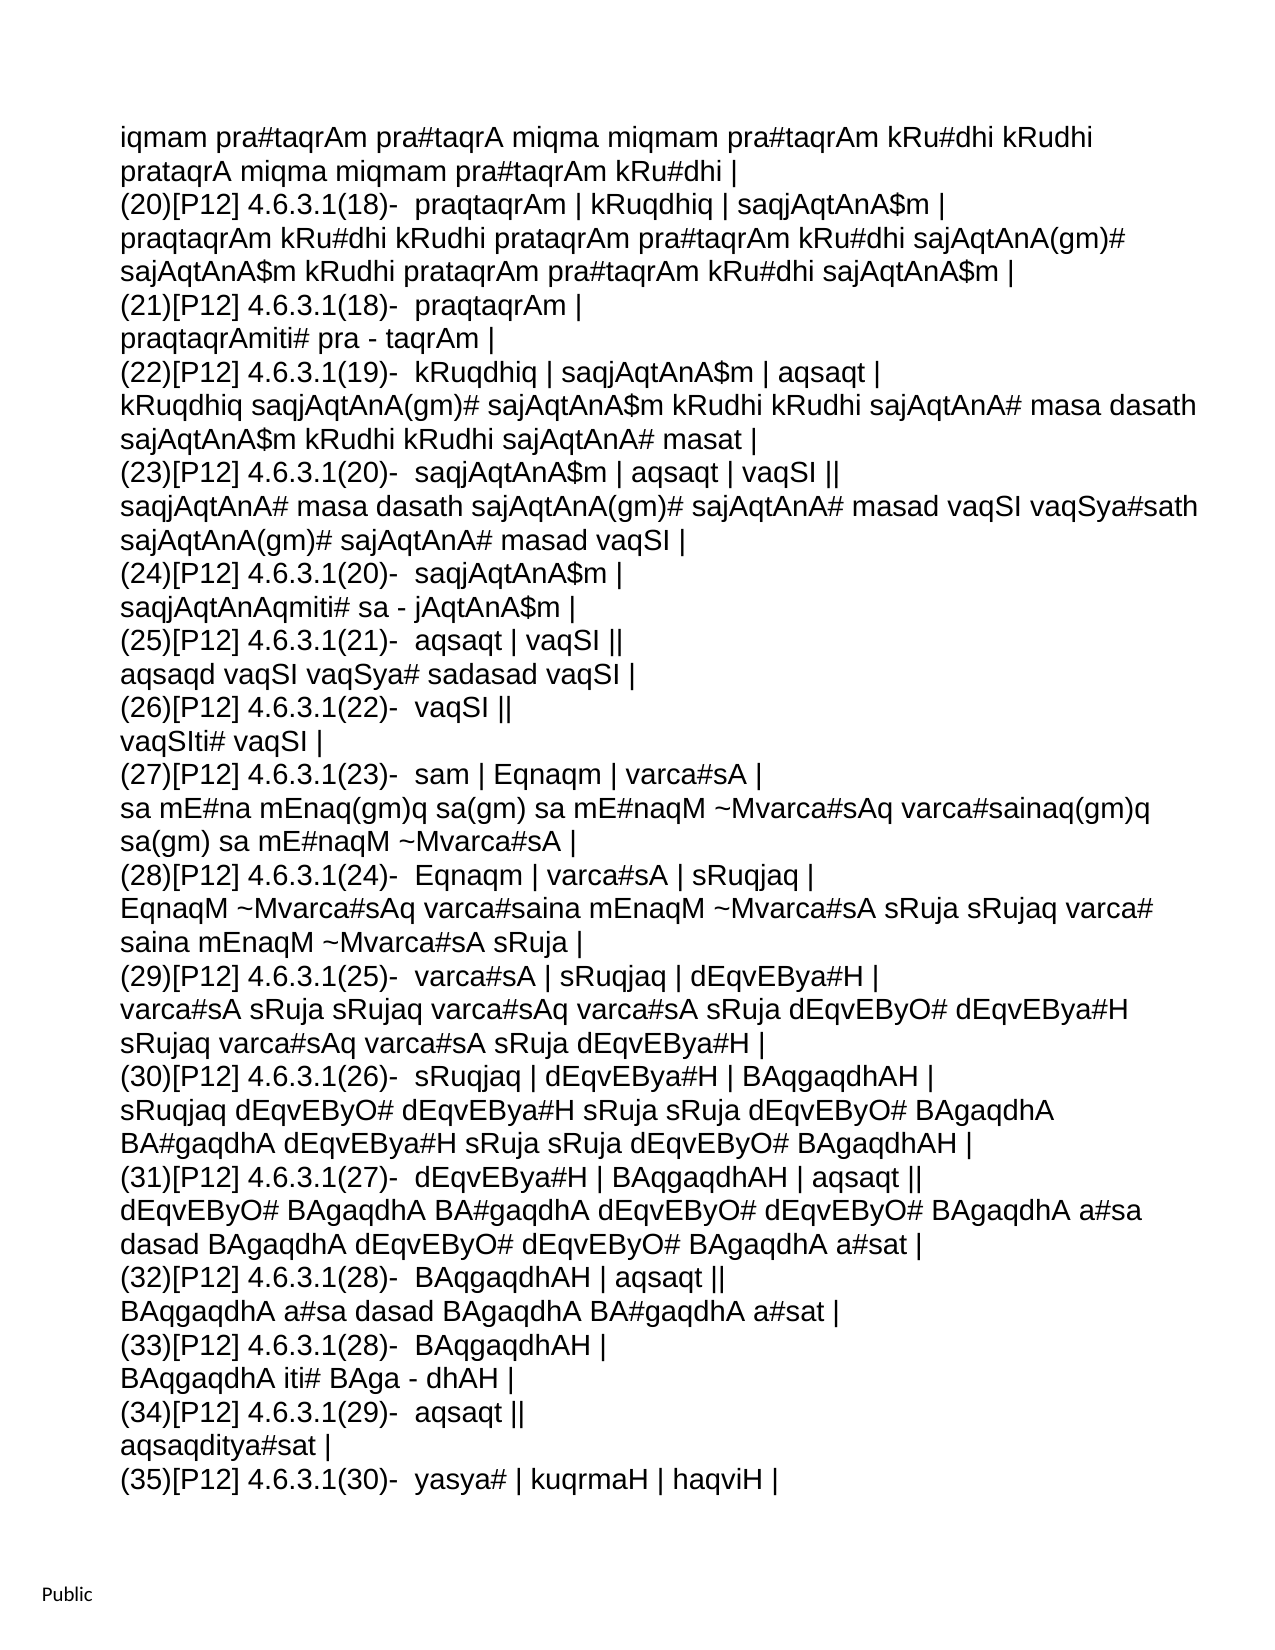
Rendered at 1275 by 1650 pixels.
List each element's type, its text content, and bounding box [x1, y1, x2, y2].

text (24)[P12] 4.6.3.1(20)- saqjAqtAnA$m | [120, 556, 1200, 589]
text (35)[P12] 4.6.3.1(30)- yasya# | kuqrmaH | haqviH | [120, 1462, 1200, 1495]
text EqnaqM ~Mvarca#sAq varca#saina mEnaqM ~Mvarca#sA sRuja sRujaq varca# saina mEnaqM ~Mvarca#sA sRuja | [120, 891, 1200, 958]
text iqmam pra#taqrAm pra#taqrA miqma miqmam pra#taqrAm kRu#dhi kRudhi prataqrA miqma miqmam pra#taqrAm kRu#dhi | [120, 120, 1200, 187]
text (33)[P12] 4.6.3.1(28)- BAqgaqdhAH | [120, 1327, 1200, 1361]
text praqtaqrAmiti# pra - taqrAm | [120, 321, 1200, 355]
text aqsaqd vaqSI vaqSya# sadasad vaqSI | [120, 657, 1200, 690]
text praqtaqrAm kRu#dhi kRudhi prataqrAm pra#taqrAm kRu#dhi sajAqtAnA(gm)# sajAqtAnA$m kRudhi prataqrAm pra#taqrAm kRu#dhi sajAqtAnA$m | [120, 221, 1200, 288]
text dEqvEByO# BAgaqdhA BA#gaqdhA dEqvEByO# dEqvEByO# BAgaqdhA a#sa dasad BAgaqdhA dEqvEByO# dEqvEByO# BAgaqdhA a#sat | [120, 1193, 1200, 1260]
text BAqgaqdhA a#sa dasad BAgaqdhA BA#gaqdhA a#sat | [120, 1294, 1200, 1327]
text (29)[P12] 4.6.3.1(25)- varca#sA | sRuqjaq | dEqvEBya#H | [120, 958, 1200, 992]
text (20)[P12] 4.6.3.1(18)- praqtaqrAm | kRuqdhiq | saqjAqtAnA$m | [120, 187, 1200, 221]
text saqjAqtAnAqmiti# sa - jAqtAnA$m | [120, 589, 1200, 623]
text (30)[P12] 4.6.3.1(26)- sRuqjaq | dEqvEBya#H | BAqgaqdhAH | [120, 1059, 1200, 1093]
text (31)[P12] 4.6.3.1(27)- dEqvEBya#H | BAqgaqdhAH | aqsaqt || [120, 1160, 1200, 1193]
text kRuqdhiq saqjAqtAnA(gm)# sajAqtAnA$m kRudhi kRudhi sajAqtAnA# masa dasath sajAqtAnA$m kRudhi kRudhi sajAqtAnA# masat | [120, 388, 1200, 455]
text (25)[P12] 4.6.3.1(21)- aqsaqt | vaqSI || [120, 623, 1200, 657]
text sRuqjaq dEqvEByO# dEqvEBya#H sRuja sRuja dEqvEByO# BAgaqdhA BA#gaqdhA dEqvEBya#H sRuja sRuja dEqvEByO# BAgaqdhAH | [120, 1093, 1200, 1160]
text saqjAqtAnA# masa dasath sajAqtAnA(gm)# sajAqtAnA# masad vaqSI vaqSya#sath sajAqtAnA(gm)# sajAqtAnA# masad vaqSI | [120, 489, 1200, 556]
text sa mE#na mEnaq(gm)q sa(gm) sa mE#naqM ~Mvarca#sAq varca#sainaq(gm)q sa(gm) sa mE#naqM ~Mvarca#sA | [120, 791, 1200, 858]
text (22)[P12] 4.6.3.1(19)- kRuqdhiq | saqjAqtAnA$m | aqsaqt | [120, 355, 1200, 388]
text (26)[P12] 4.6.3.1(22)- vaqSI || [120, 690, 1200, 724]
text BAqgaqdhA iti# BAga - dhAH | [120, 1361, 1200, 1394]
text varca#sA sRuja sRujaq varca#sAq varca#sA sRuja dEqvEByO# dEqvEBya#H sRujaq varca#sAq varca#sA sRuja dEqvEBya#H | [120, 992, 1200, 1059]
text (34)[P12] 4.6.3.1(29)- aqsaqt || [120, 1394, 1200, 1428]
text aqsaqditya#sat | [120, 1428, 1200, 1462]
text vaqSIti# vaqSI | [120, 724, 1200, 757]
text (27)[P12] 4.6.3.1(23)- sam | Eqnaqm | varca#sA | [120, 757, 1200, 791]
text (21)[P12] 4.6.3.1(18)- praqtaqrAm | [120, 288, 1200, 321]
text (23)[P12] 4.6.3.1(20)- saqjAqtAnA$m | aqsaqt | vaqSI || [120, 455, 1200, 489]
text (28)[P12] 4.6.3.1(24)- Eqnaqm | varca#sA | sRuqjaq | [120, 858, 1200, 891]
text (32)[P12] 4.6.3.1(28)- BAqgaqdhAH | aqsaqt || [120, 1260, 1200, 1294]
